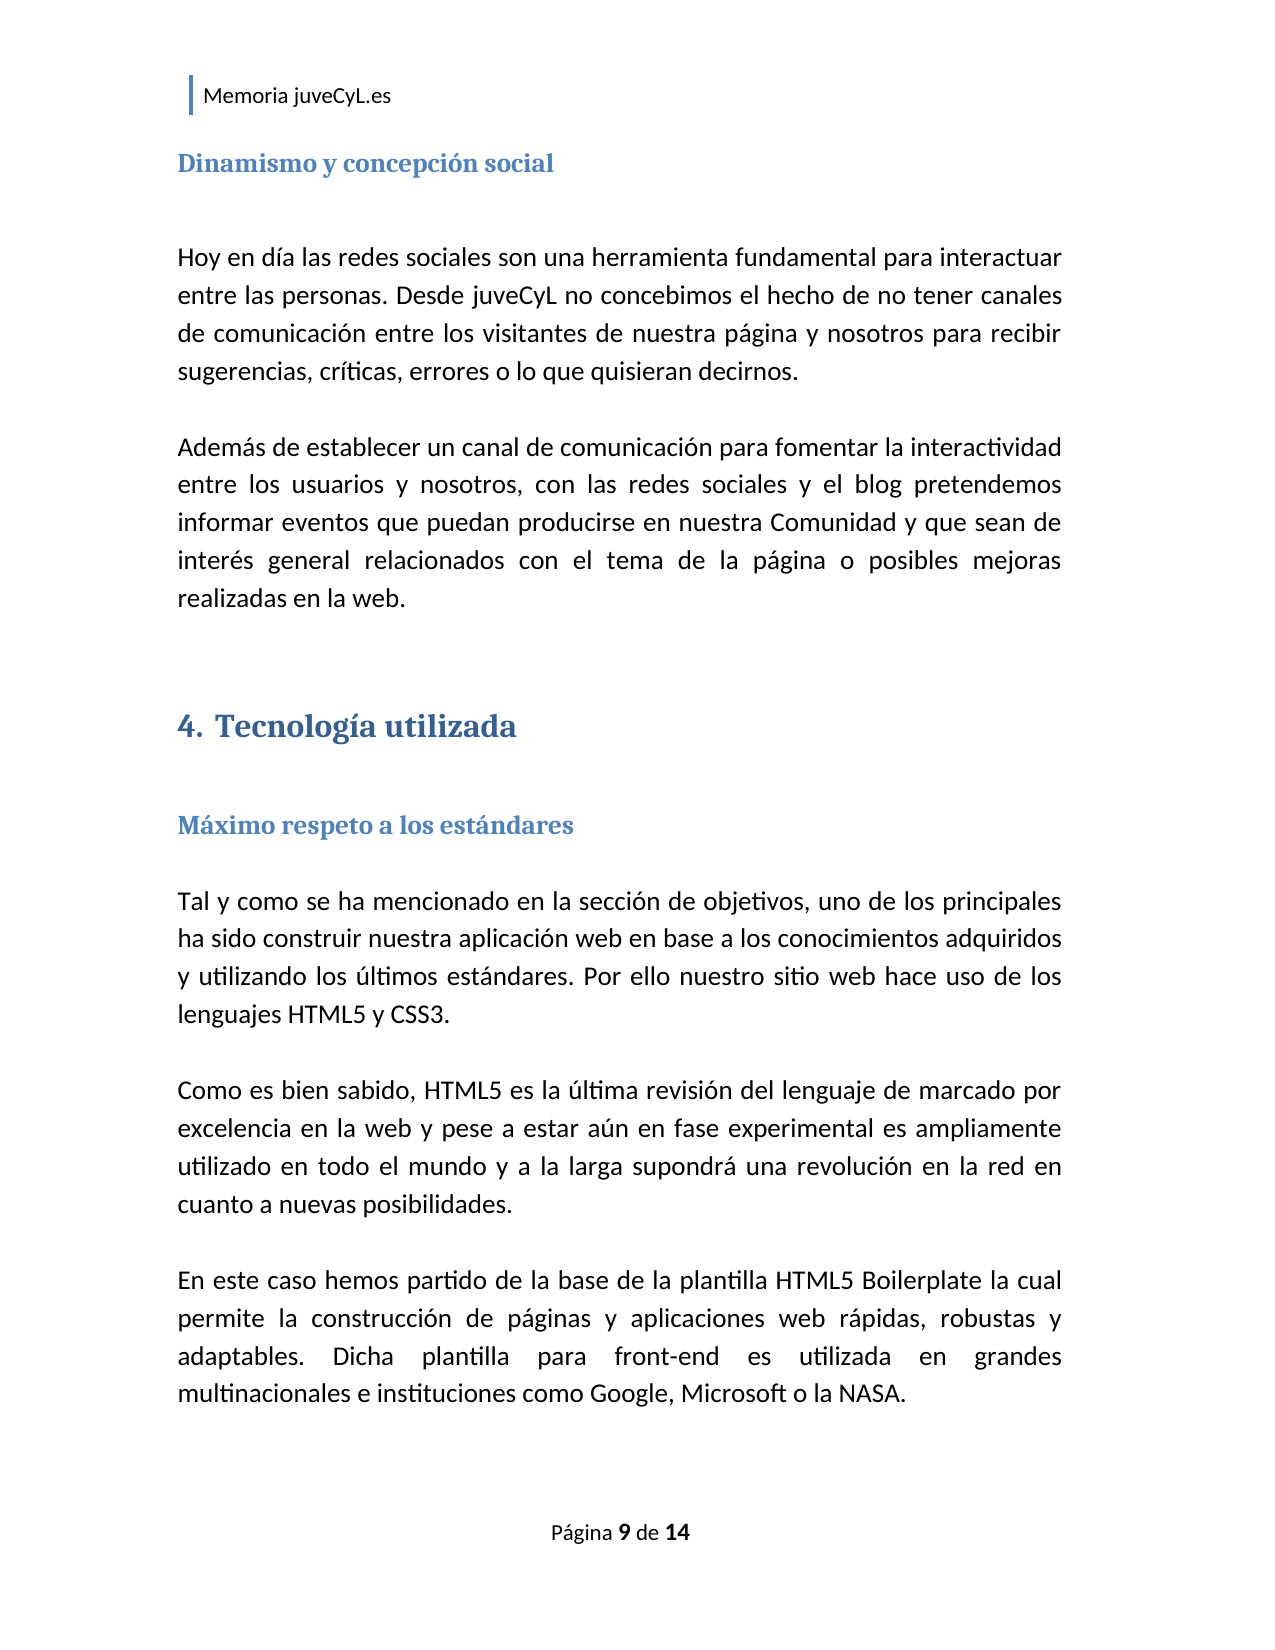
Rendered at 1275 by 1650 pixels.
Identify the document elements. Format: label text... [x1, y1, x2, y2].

text Como es bien sabido, HTML5 es la última revisión del lenguaje de marcado por excelencia en la web y pese a estar aún en fase experimental es ampliamente utilizado en todo el mundo y a la larga supondrá una revolución en la red en cuanto a nuevas posibilidades. [177, 1073, 1063, 1220]
text En este caso hemos partido de la base de la plantilla HTML5 Boilerplate la cual permite la construcción de páginas y aplicaciones web rápidas, robustas y adaptables. Dicha plantilla para front-end es utilizada en grandes multinacionales e instituciones como Google, Microsoft o la NASA. [177, 1263, 1063, 1410]
text Además de establecer un canal de comunicación para fomentar la interactividad entre los usuarios y nosotros, con las redes sociales y el blog pretendemos informar eventos que puedan producirse en nuestra Comunidad y que sean de interés general relacionados con el tema de la página o posibles mejoras realizadas en la web. [177, 430, 1063, 614]
subtitle Dinamismo y concepción social [177, 148, 1063, 179]
text Hoy en día las redes sociales son una herramienta fundamental para interactuar entre las personas. Desde juveCyL no concebimos el hecho de no tener canales de comunicación entre los visitantes de nuestra página y nosotros para recibir sugerencias, críticas, errores o lo que quisieran decirnos. [177, 240, 1063, 387]
subtitle Máximo respeto a los estándares [177, 810, 1063, 841]
subtitle Tecnología utilizada [177, 707, 1063, 746]
text Tal y como se ha mencionado en la sección de objetivos, uno de los principales ha sido construir nuestra aplicación web en base a los conocimientos adquiridos y utilizando los últimos estándares. Por ello nuestro sitio web hace uso de los lenguajes HTML5 y CSS3. [177, 884, 1063, 1031]
